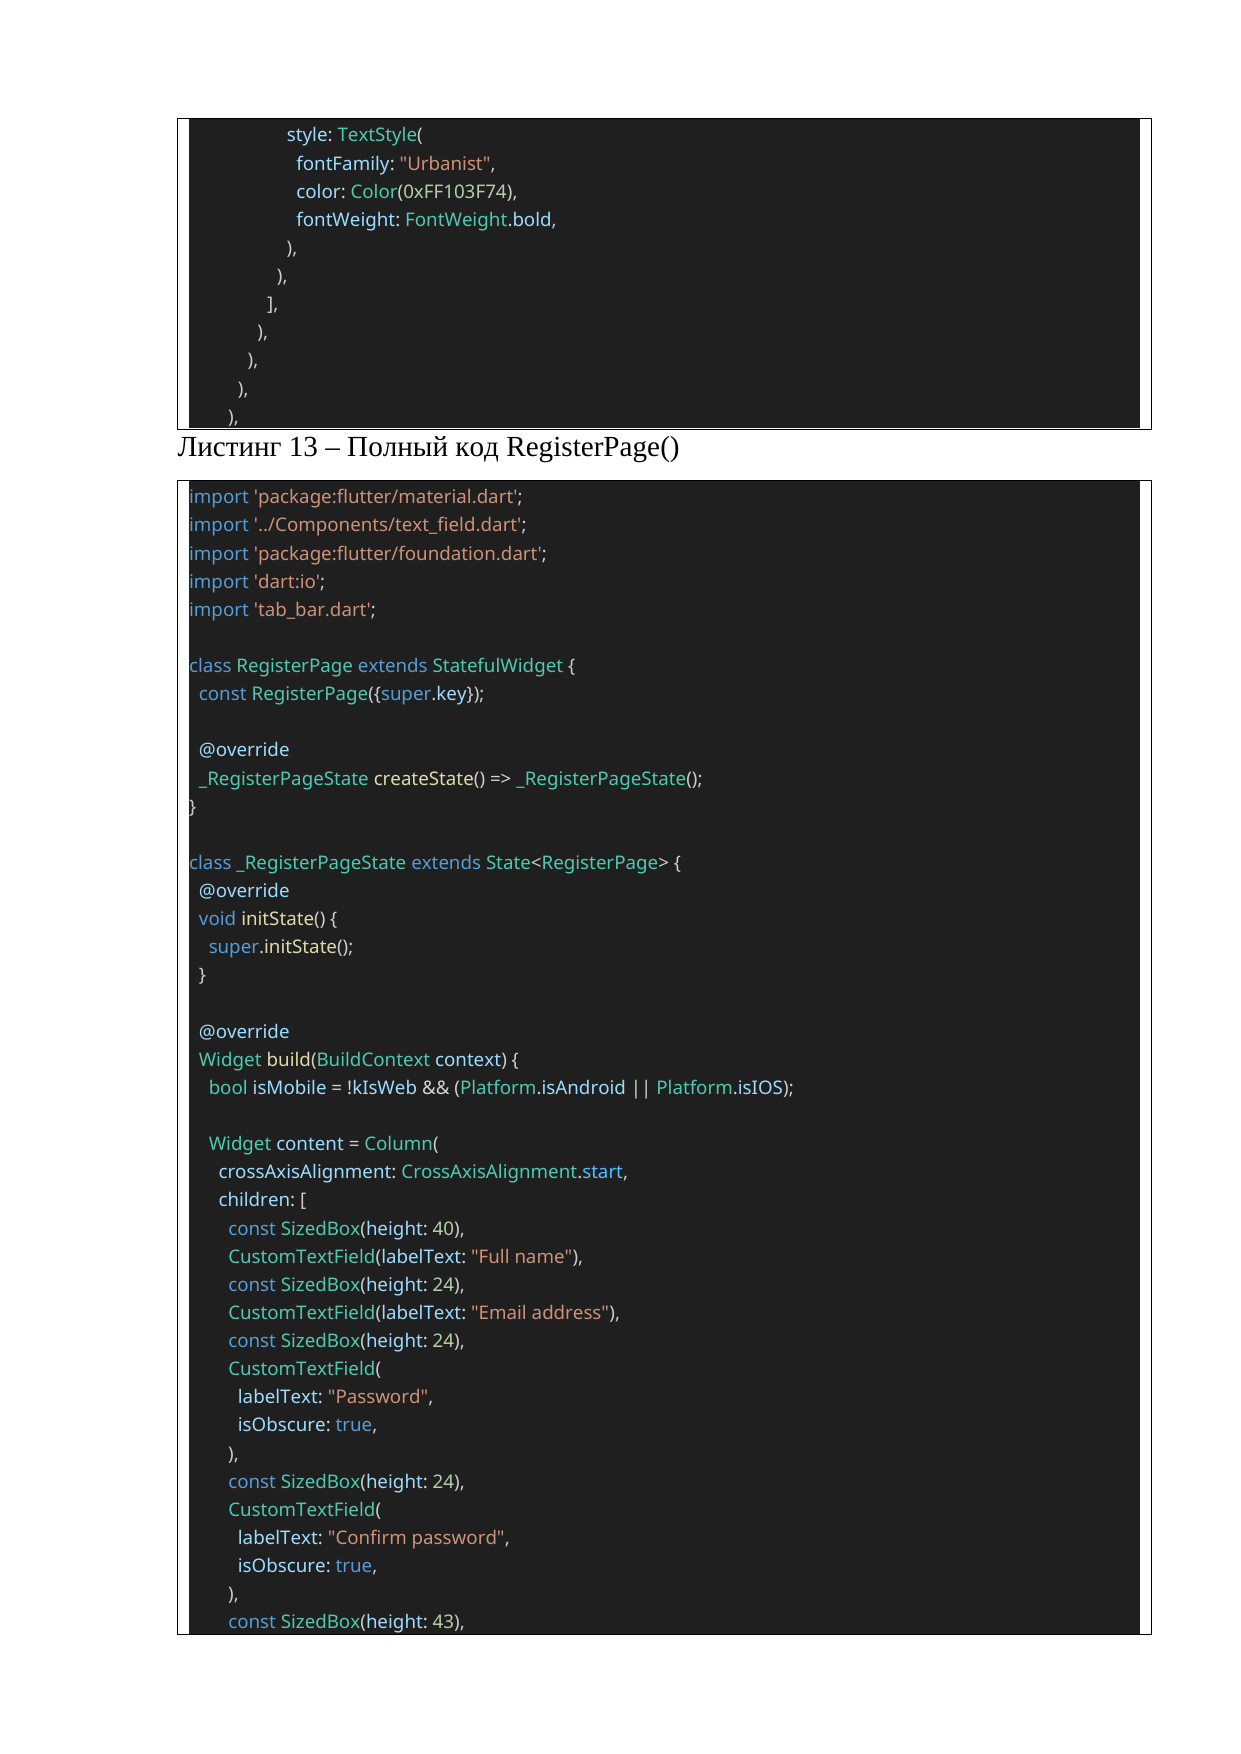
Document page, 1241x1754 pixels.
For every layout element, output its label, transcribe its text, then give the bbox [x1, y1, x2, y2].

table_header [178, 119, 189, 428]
text Листинг 13 – Полный код RegisterPage() [177, 430, 1152, 463]
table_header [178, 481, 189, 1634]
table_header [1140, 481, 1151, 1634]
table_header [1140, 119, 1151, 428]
